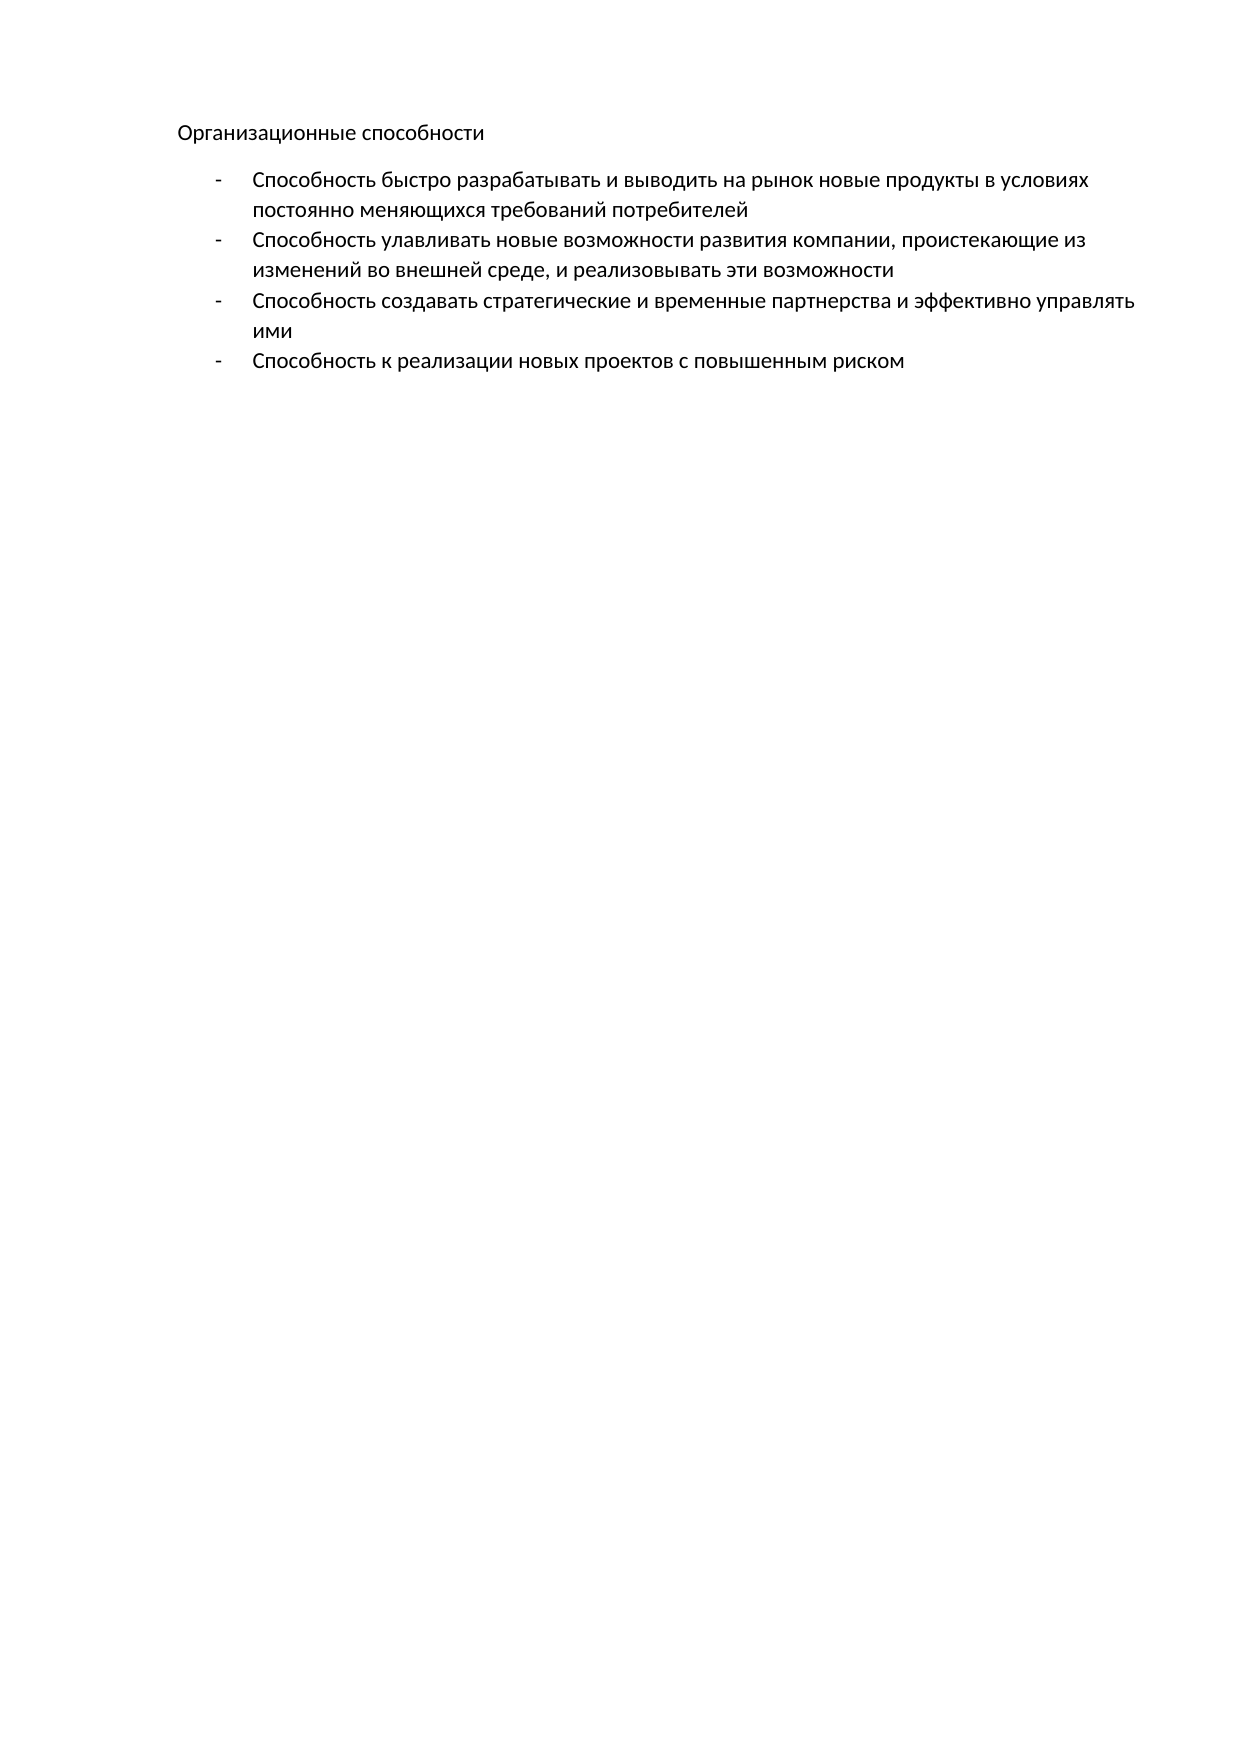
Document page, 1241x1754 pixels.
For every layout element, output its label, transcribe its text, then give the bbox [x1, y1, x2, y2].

text Организационные способности [177, 118, 1152, 146]
list Способность быстро разрабатывать и выводить на рынок новые продукты в условиях постоянно меняющихся требований потребителей [215, 165, 1152, 223]
list Способность к реализации новых проектов с повышенным риском [215, 346, 1152, 374]
list Способность улавливать новые возможности развития компании, проистекающие из изменений во внешней среде, и реализовывать эти возможности [215, 225, 1152, 284]
list Способность создавать стратегические и временные партнерства и эффективно управлять ими [215, 286, 1152, 344]
